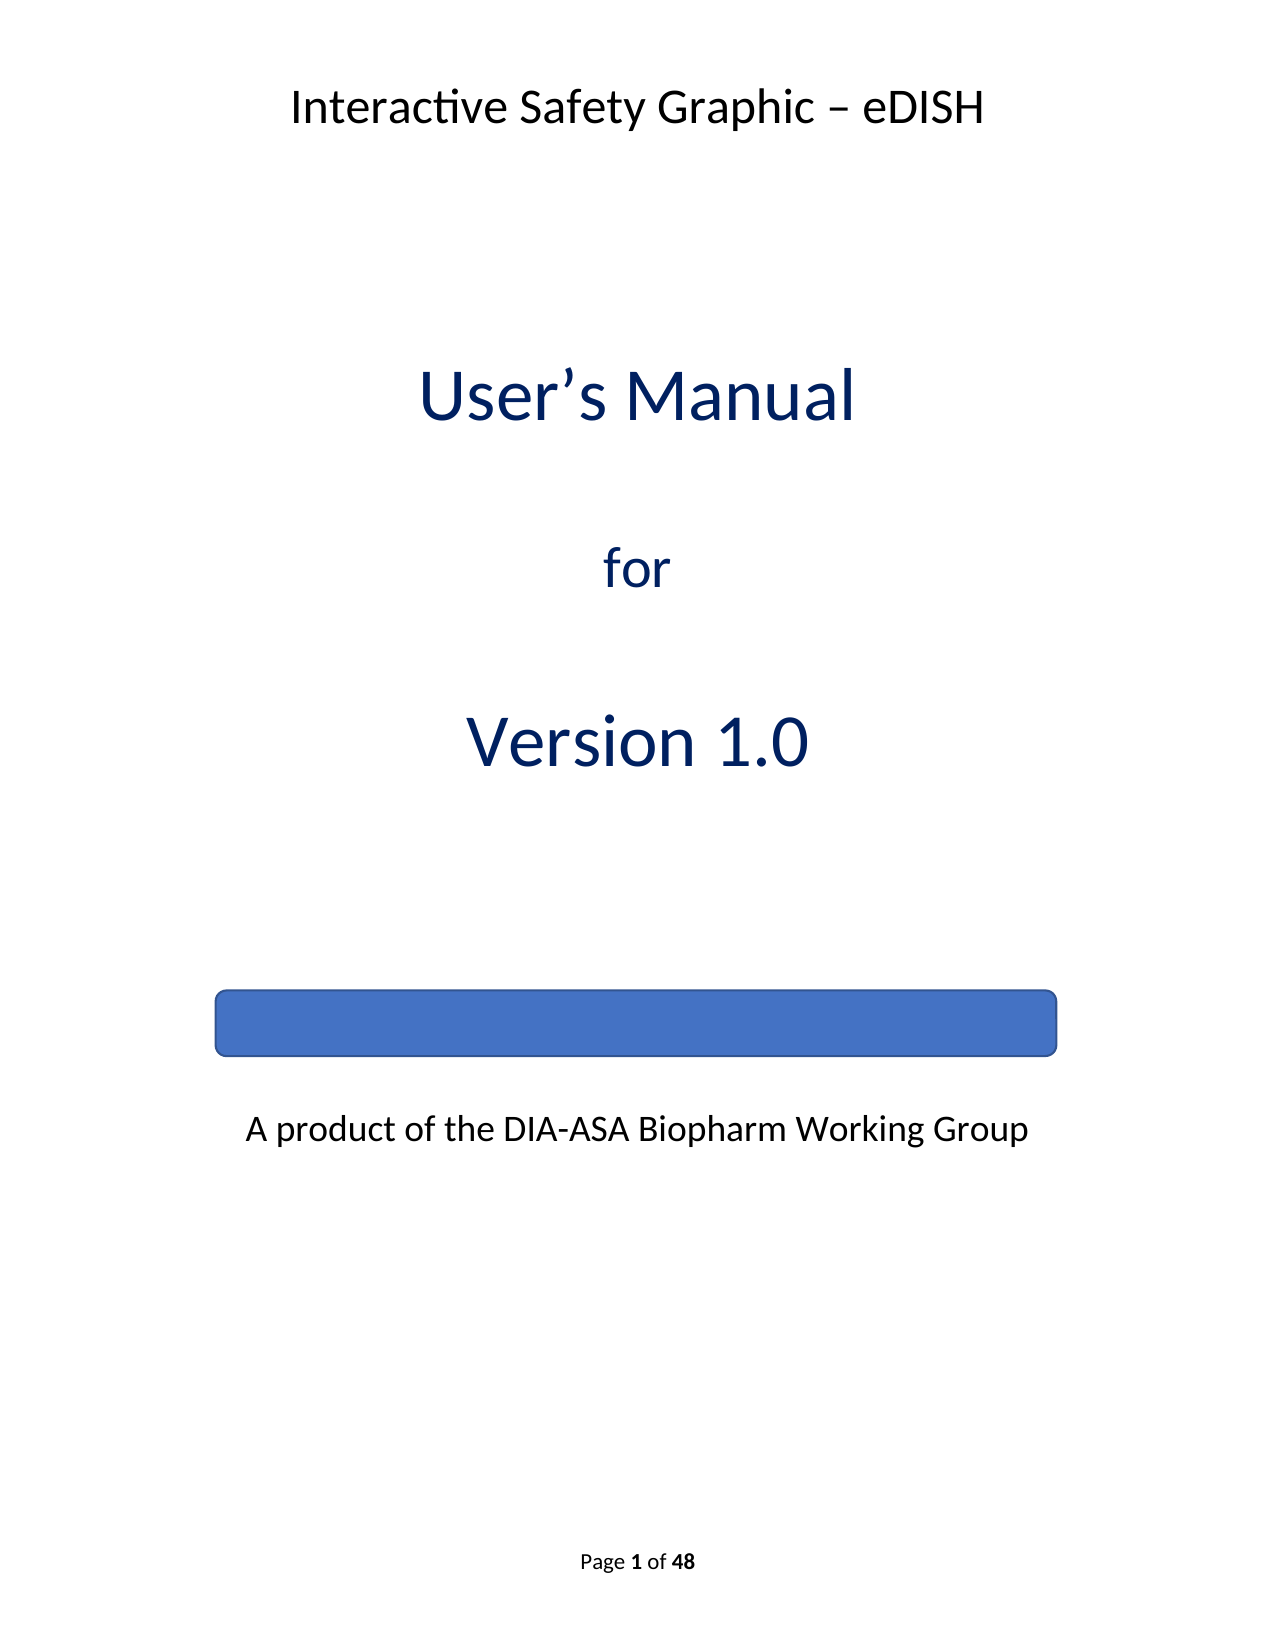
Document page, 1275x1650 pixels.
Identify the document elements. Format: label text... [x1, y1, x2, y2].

text User’s Manual [150, 347, 1125, 439]
text Version 1.0 [150, 693, 1125, 785]
text for [150, 530, 1125, 602]
text A product of the DIA-ASA Biopharm Working Group [150, 1105, 1125, 1151]
